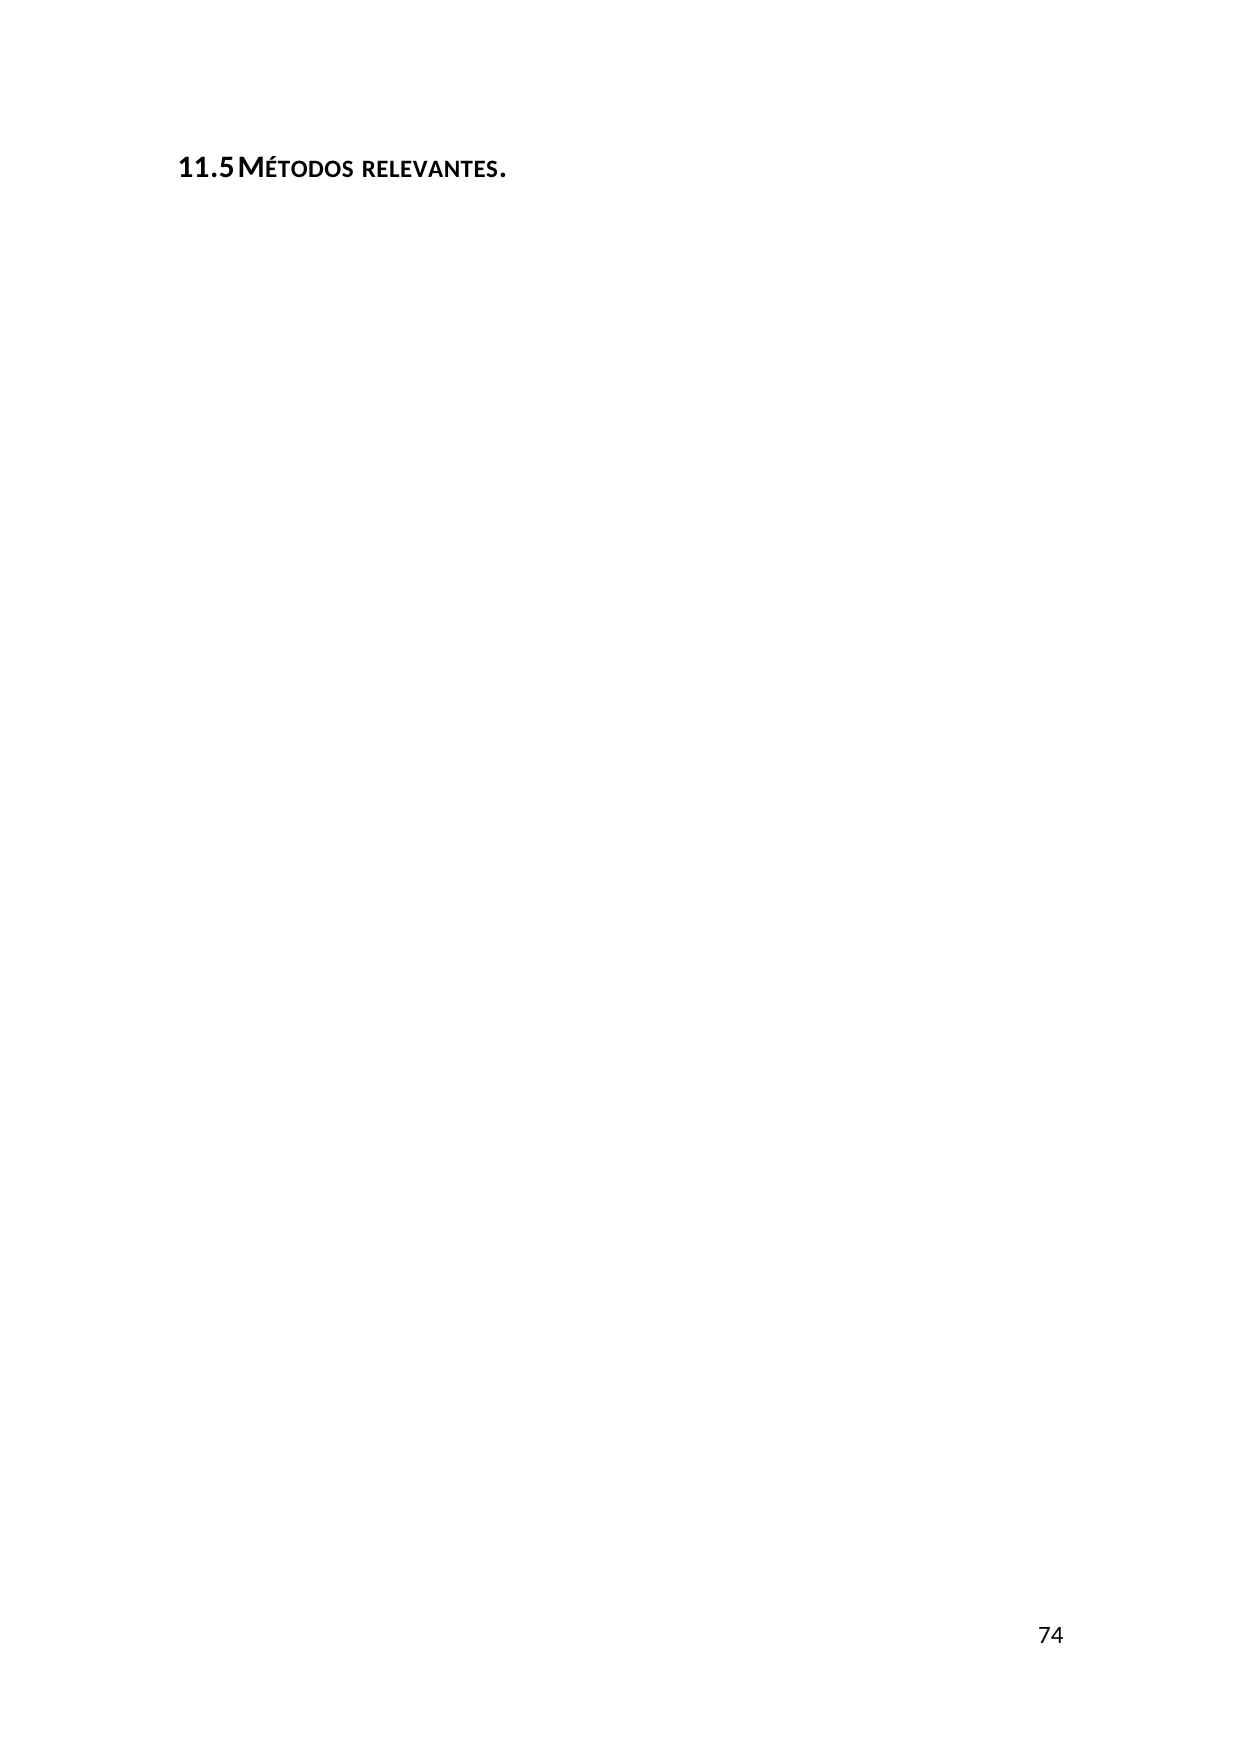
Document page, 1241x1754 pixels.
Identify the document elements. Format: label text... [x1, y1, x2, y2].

subtitle Métodos relevantes. [177, 148, 1063, 186]
